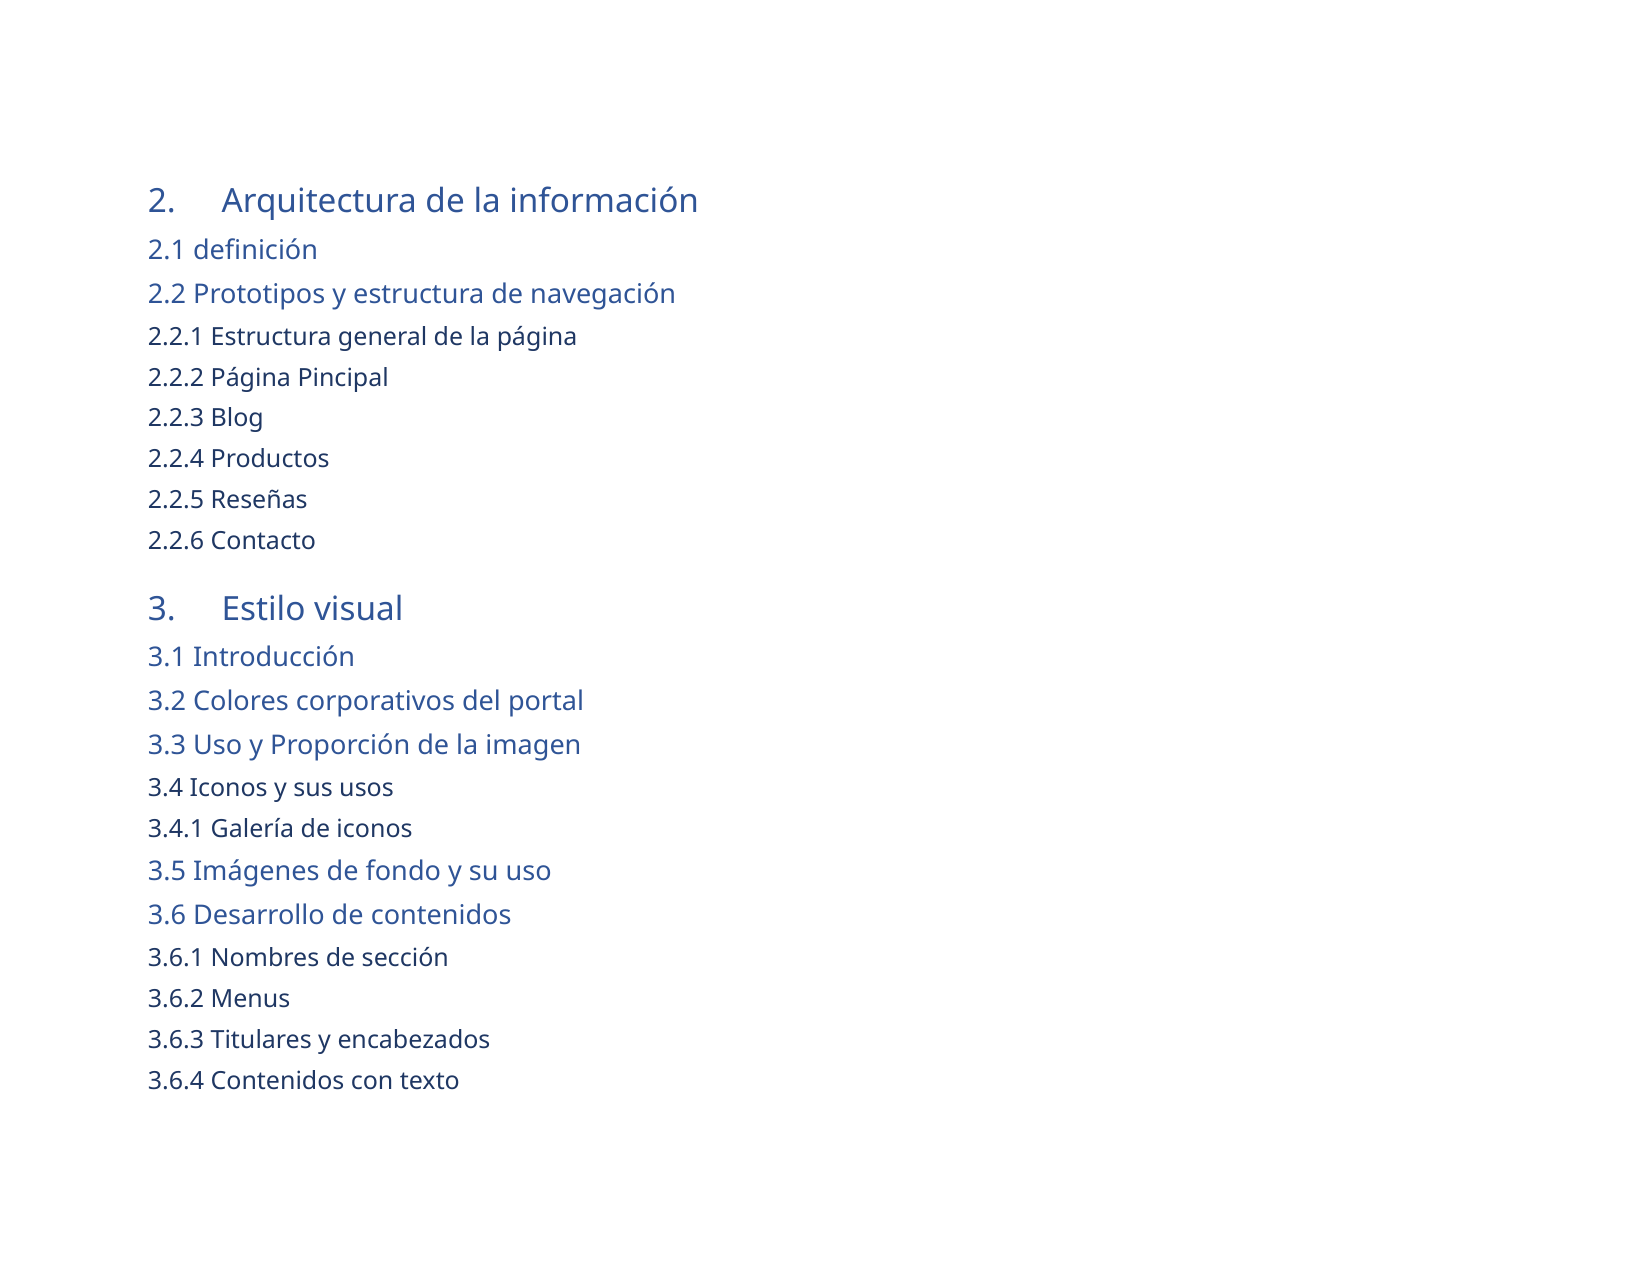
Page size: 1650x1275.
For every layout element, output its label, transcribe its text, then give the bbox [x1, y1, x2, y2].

subtitle 2. Arquitectura de la información [148, 177, 1502, 223]
subtitle 2.2.2 Página Pincipal [148, 359, 1502, 393]
subtitle 3.3 Uso y Proporción de la imagen [148, 726, 1502, 763]
subtitle 3.6.3 Titulares y encabezados [148, 1021, 1502, 1055]
subtitle 3.4 Iconos y sus usos [148, 770, 1502, 804]
subtitle 2.2.3 Blog [148, 400, 1502, 434]
subtitle 3.5 Imágenes de fondo y su uso [148, 852, 1502, 888]
subtitle 3. Estilo visual [148, 585, 1502, 630]
subtitle 2.2.4 Productos [148, 441, 1502, 475]
subtitle 3.6.4 Contenidos con texto [148, 1062, 1502, 1096]
subtitle 2.2 Prototipos y estructura de navegación [148, 274, 1502, 311]
subtitle 3.1 Introducción [148, 638, 1502, 675]
subtitle 3.6.1 Nombres de sección [148, 939, 1502, 973]
subtitle 3.6 Desarrollo de contenidos [148, 896, 1502, 932]
subtitle 2.2.1 Estructura general de la página [148, 318, 1502, 352]
subtitle 3.2 Colores corporativos del portal [148, 682, 1502, 719]
subtitle 2.1 definición [148, 230, 1502, 267]
subtitle 2.2.6 Contacto [148, 523, 1502, 557]
subtitle 3.6.2 Menus [148, 980, 1502, 1014]
subtitle 3.4.1 Galería de iconos [148, 811, 1502, 845]
subtitle 2.2.5 Reseñas [148, 482, 1502, 516]
